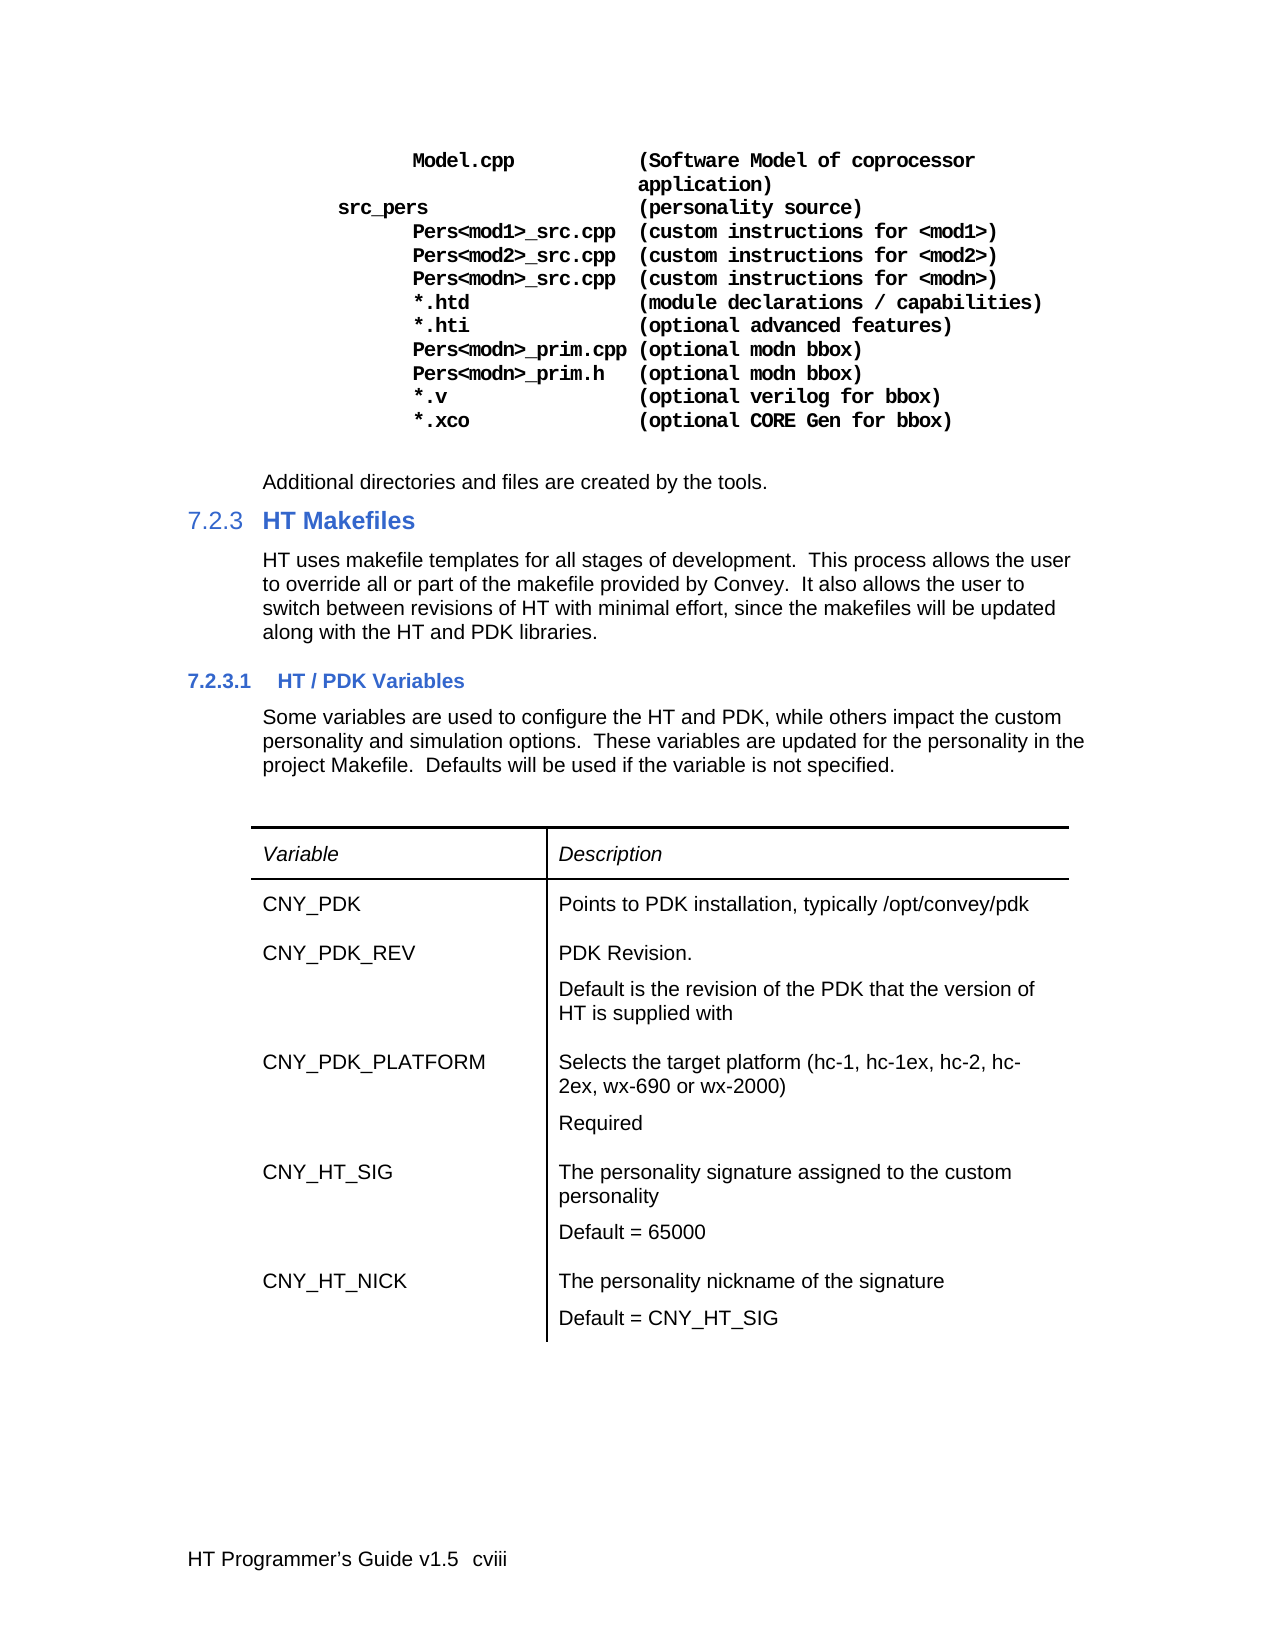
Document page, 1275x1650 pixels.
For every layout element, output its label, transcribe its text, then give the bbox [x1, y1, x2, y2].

table_cell Points to PDK installation, typically /opt/convey/pdk [548, 880, 1069, 928]
table_cell Selects the target platform (hc-1, hc-1ex, hc-2, hc-2ex, wx-690 or wx-2000) Required [548, 1038, 1069, 1147]
text Some variables are used to configure the HT and PDK, while others impact the custom personality and simulation options. These variables are updated for the personality in the project Makefile. Defaults will be used if the variable is not specified. [262, 705, 1087, 777]
text *.v (optional verilog for bbox) [337, 386, 1087, 410]
table_cell CNY_HT_NICK [251, 1256, 546, 1342]
text Model.cpp (Software Model of coprocessor application) [412, 150, 1087, 197]
text Pers<modn>_src.cpp (custom instructions for <modn>) [337, 268, 1087, 292]
text *.xco (optional CORE Gen for bbox) [337, 410, 1087, 434]
text *.htd (module declarations / capabilities) [337, 292, 1087, 316]
table_cell CNY_PDK_PLATFORM [251, 1038, 546, 1147]
table_header Variable [251, 829, 546, 878]
subtitle HT Makefiles [187, 506, 1087, 535]
text Pers<modn>_prim.cpp (optional modn bbox) [337, 339, 1087, 363]
table_cell CNY_HT_SIG [251, 1147, 546, 1256]
table_cell PDK Revision. Default is the revision of the PDK that the version of HT is supplied with [548, 928, 1069, 1038]
text src_pers (personality source) [262, 197, 1087, 221]
table_cell CNY_PDK [251, 880, 546, 928]
table_cell The personality signature assigned to the custom personality Default = 65000 [548, 1147, 1069, 1256]
text Pers<mod2>_src.cpp (custom instructions for <mod2>) [337, 244, 1087, 268]
subtitle HT / PDK Variables [187, 668, 1087, 692]
text *.hti (optional advanced features) [337, 316, 1087, 339]
table_cell The personality nickname of the signature Default = CNY_HT_SIG [548, 1256, 1069, 1342]
text Pers<modn>_prim.h (optional modn bbox) [337, 363, 1087, 386]
table_header Description [548, 829, 1069, 878]
table_cell CNY_PDK_REV [251, 928, 546, 1038]
text Additional directories and files are created by the tools. [262, 470, 1087, 494]
text HT uses makefile templates for all stages of development. This process allows the user to override all or part of the makefile provided by Convey. It also allows the user to switch between revisions of HT with minimal effort, since the makefiles will be updated along with the HT and PDK libraries. [262, 548, 1087, 643]
text Pers<mod1>_src.cpp (custom instructions for <mod1>) [337, 221, 1087, 244]
